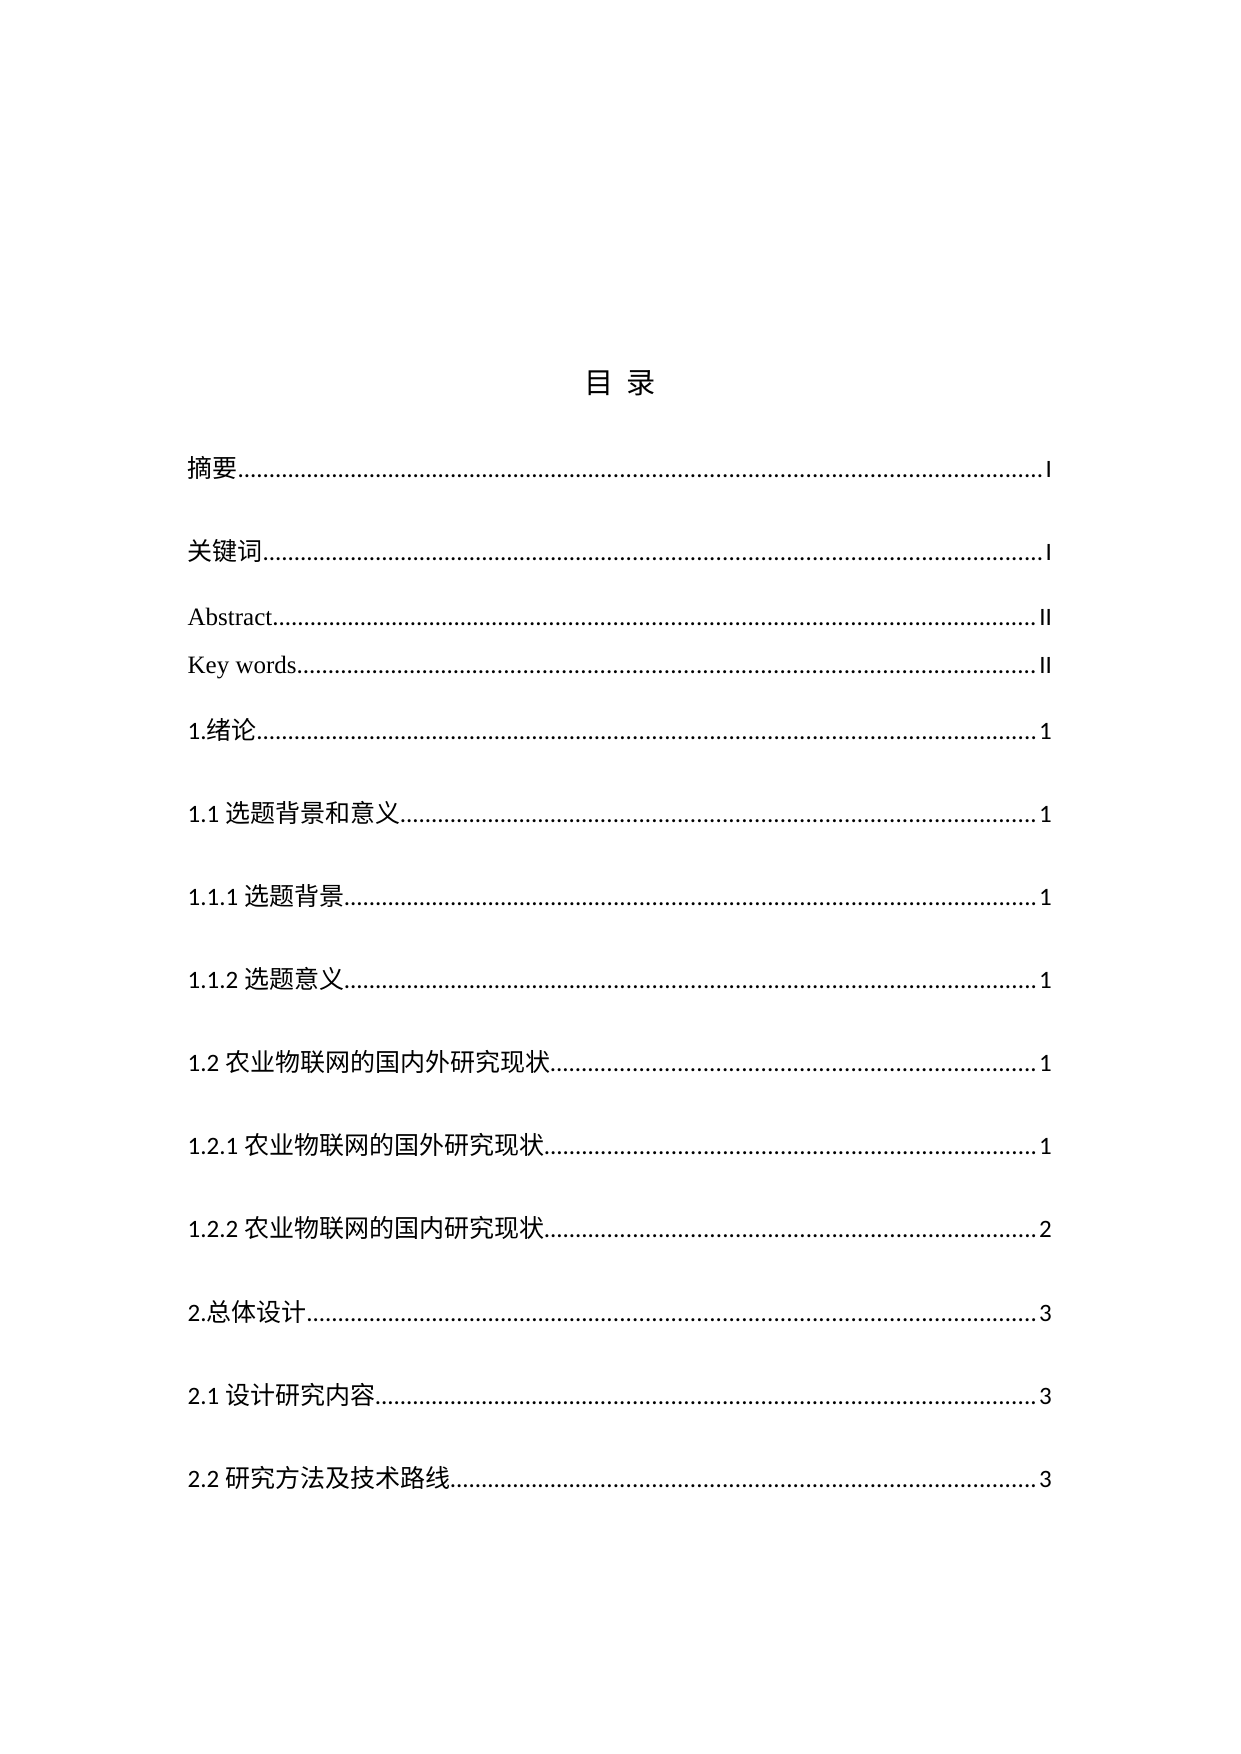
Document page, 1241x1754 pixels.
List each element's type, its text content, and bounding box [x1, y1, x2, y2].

text 1.2.1 农业物联网的国外研究现状 1 [187, 1111, 1053, 1176]
text 关键词 I [187, 517, 1053, 582]
text 1.1.1 选题背景 1 [187, 862, 1053, 927]
text 摘要 I [187, 434, 1053, 499]
text 2.2 研究方法及技术路线 3 [187, 1444, 1053, 1509]
text Abstract II [187, 600, 1053, 633]
text 目 录 [187, 348, 1053, 413]
text 1.2 农业物联网的国内外研究现状 1 [187, 1028, 1053, 1093]
text 1.1.2 选题意义 1 [187, 945, 1053, 1010]
text 1.1 选题背景和意义 1 [187, 779, 1053, 844]
text 1.绪论 1 [187, 696, 1053, 761]
text 1.2.2 农业物联网的国内研究现状 2 [187, 1194, 1053, 1259]
text Key words II [187, 648, 1053, 681]
text 2.总体设计 3 [187, 1278, 1053, 1343]
text 2.1 设计研究内容 3 [187, 1361, 1053, 1426]
